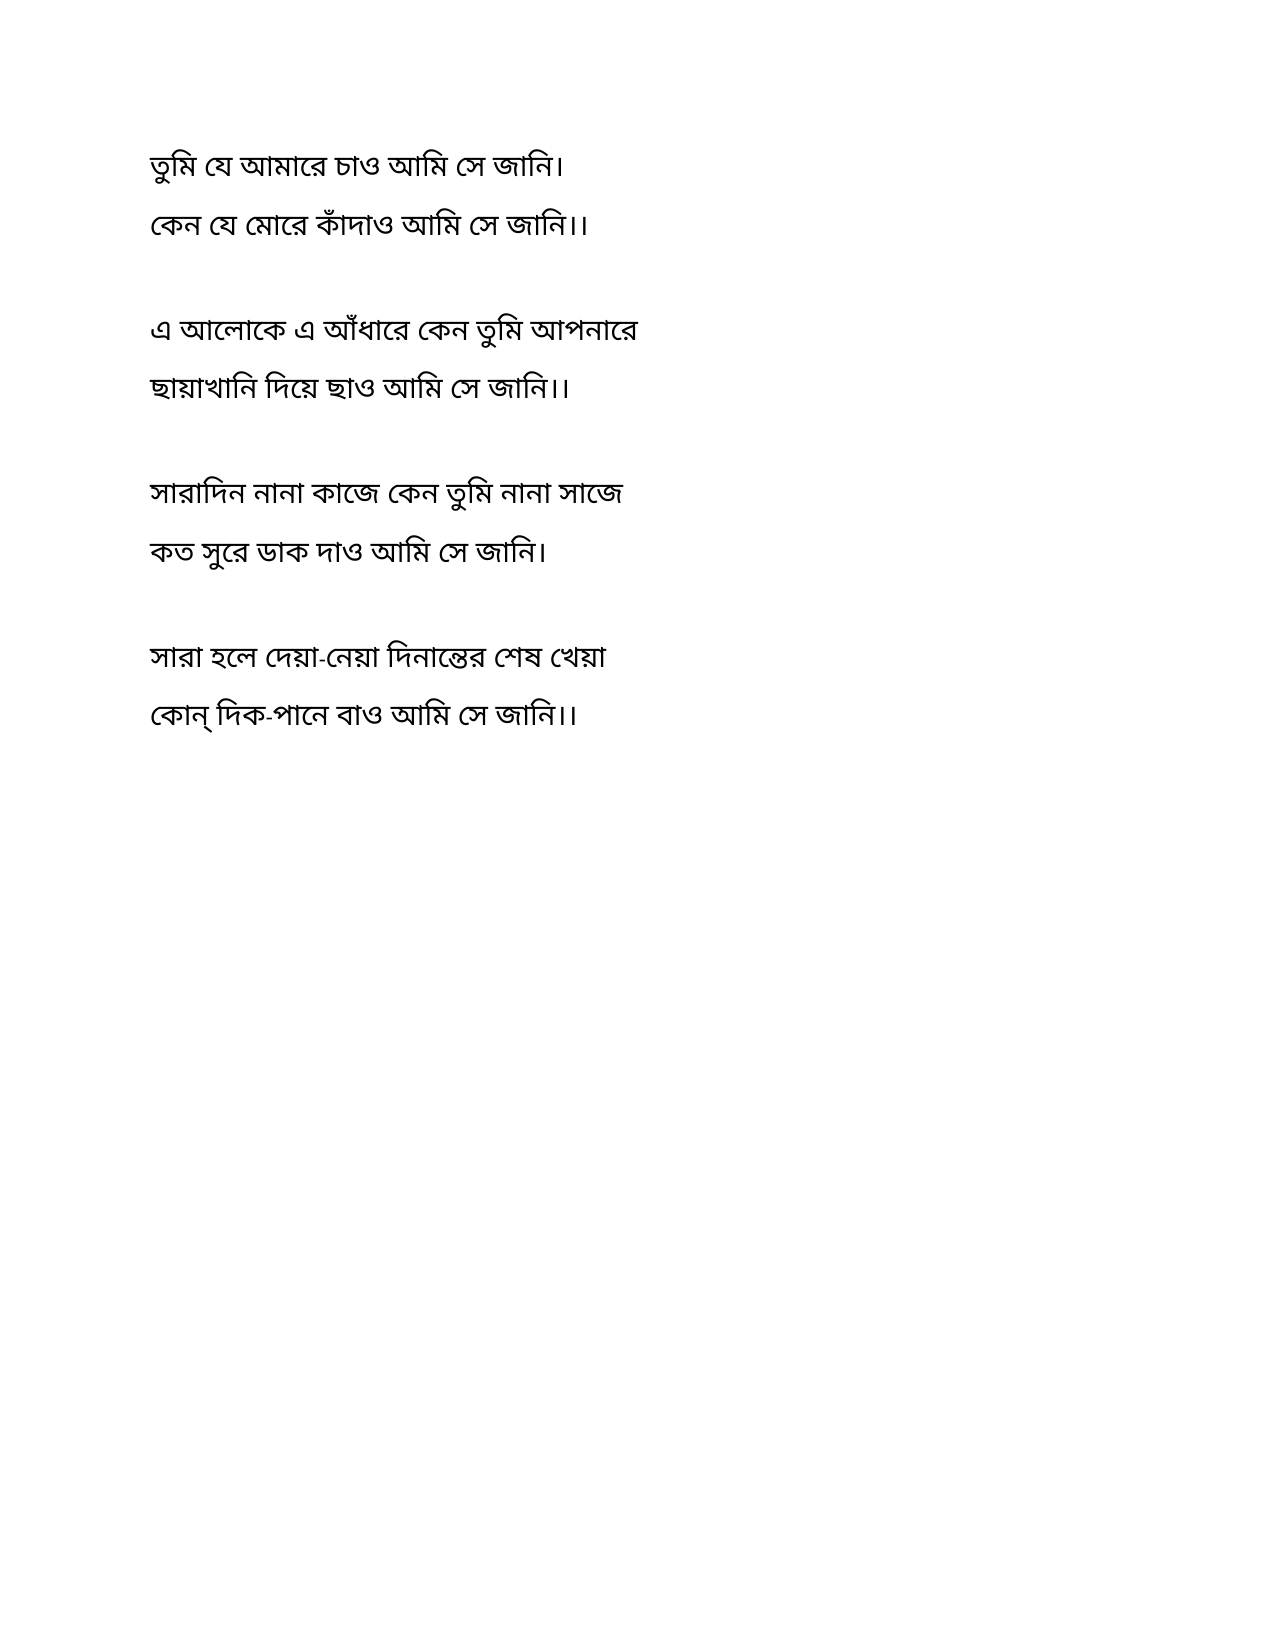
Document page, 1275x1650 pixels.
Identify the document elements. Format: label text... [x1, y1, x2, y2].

text কোন্‌ দিক-পানে বাও আমি সে জানি।। [150, 699, 1125, 738]
text কেন যে মোরে কাঁদাও আমি সে জানি।। [150, 208, 1125, 247]
text তুমি যে আমারে চাও আমি সে জানি। [150, 150, 1125, 189]
text এ আলোকে এ আঁধারে কেন তুমি আপনারে [150, 313, 1125, 352]
text কত সুরে ডাক দাও আমি সে জানি। [150, 535, 1125, 574]
text সারা হলে দেয়া-নেয়া দিনান্তের শেষ খেয়া [150, 641, 1125, 679]
text সারাদিন নানা কাজে কেন তুমি নানা সাজে [150, 477, 1125, 516]
text ছায়াখানি দিয়ে ছাও আমি সে জানি।। [150, 372, 1125, 411]
